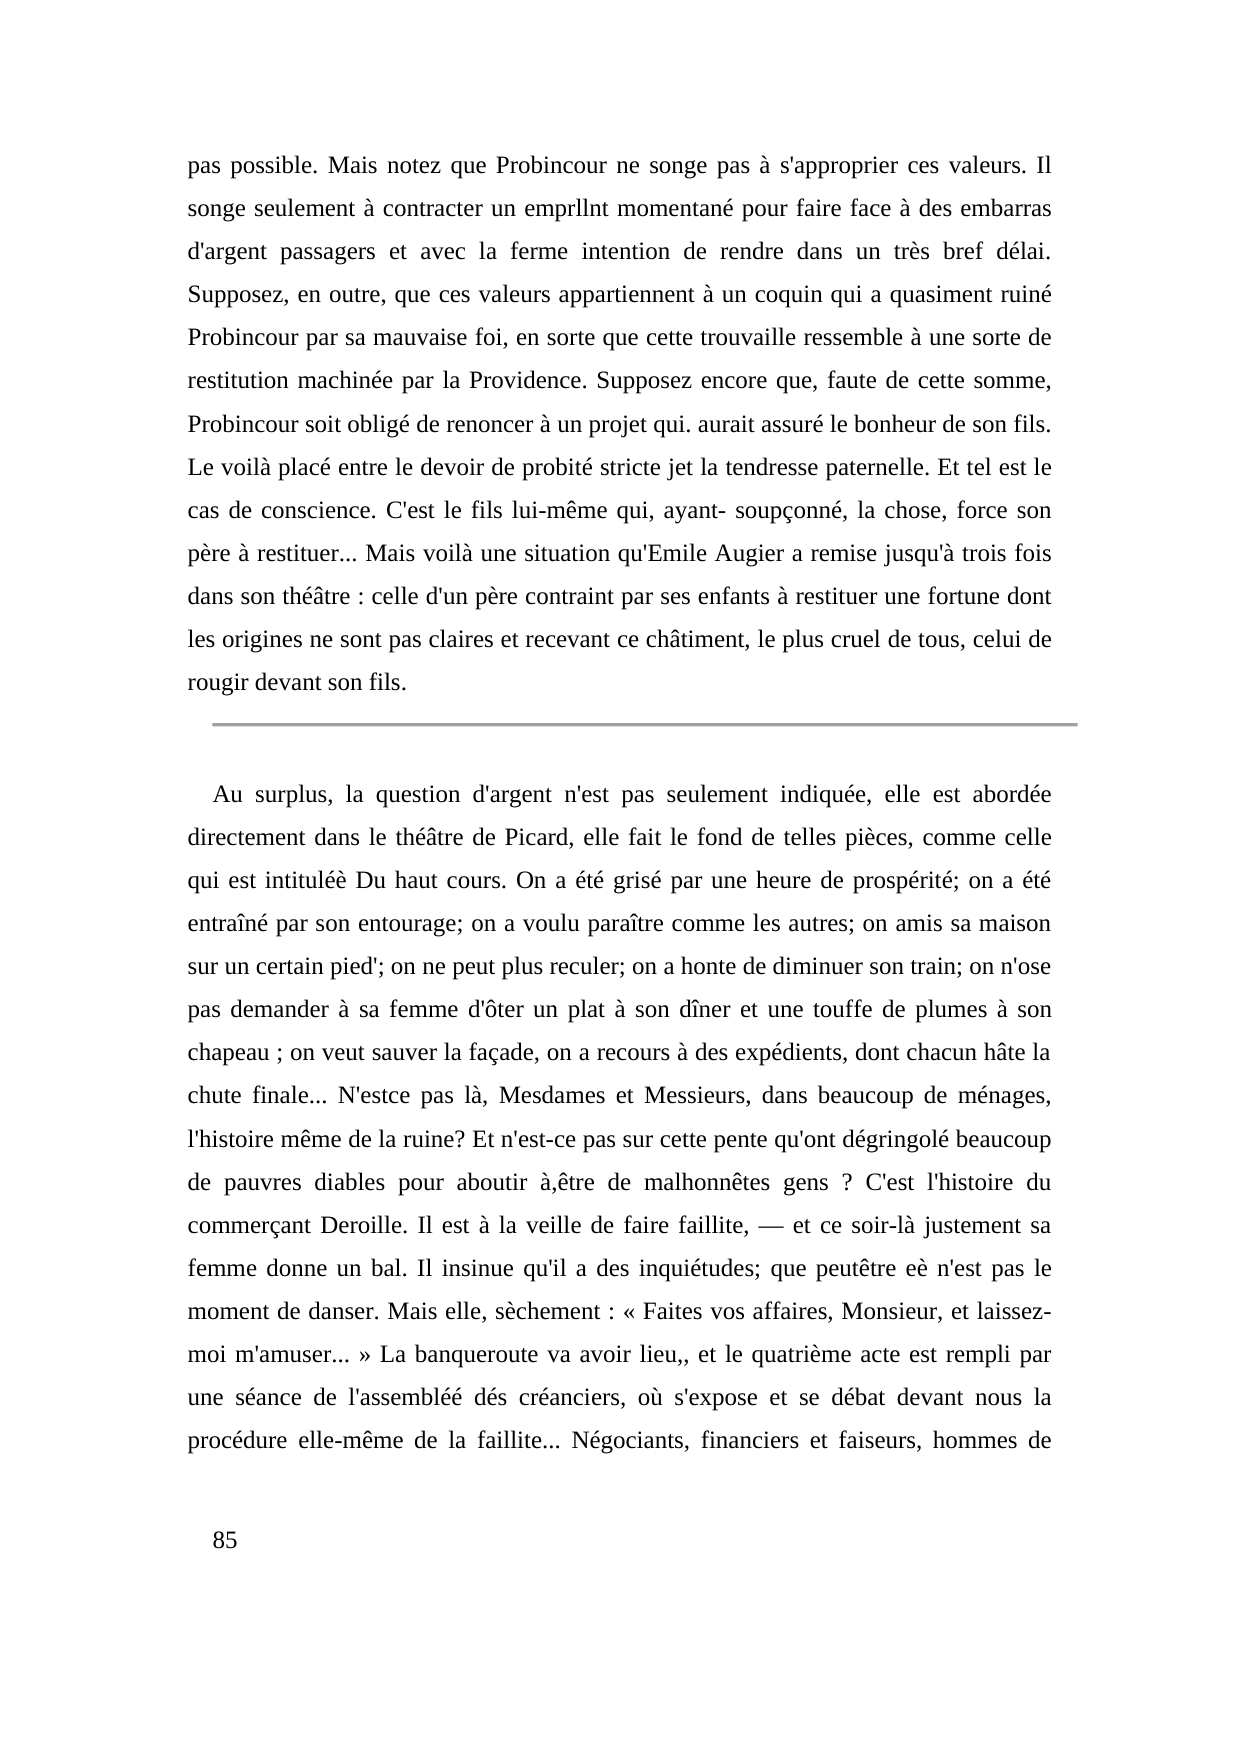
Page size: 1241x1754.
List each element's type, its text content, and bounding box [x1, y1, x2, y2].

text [187, 150, 1053, 696]
